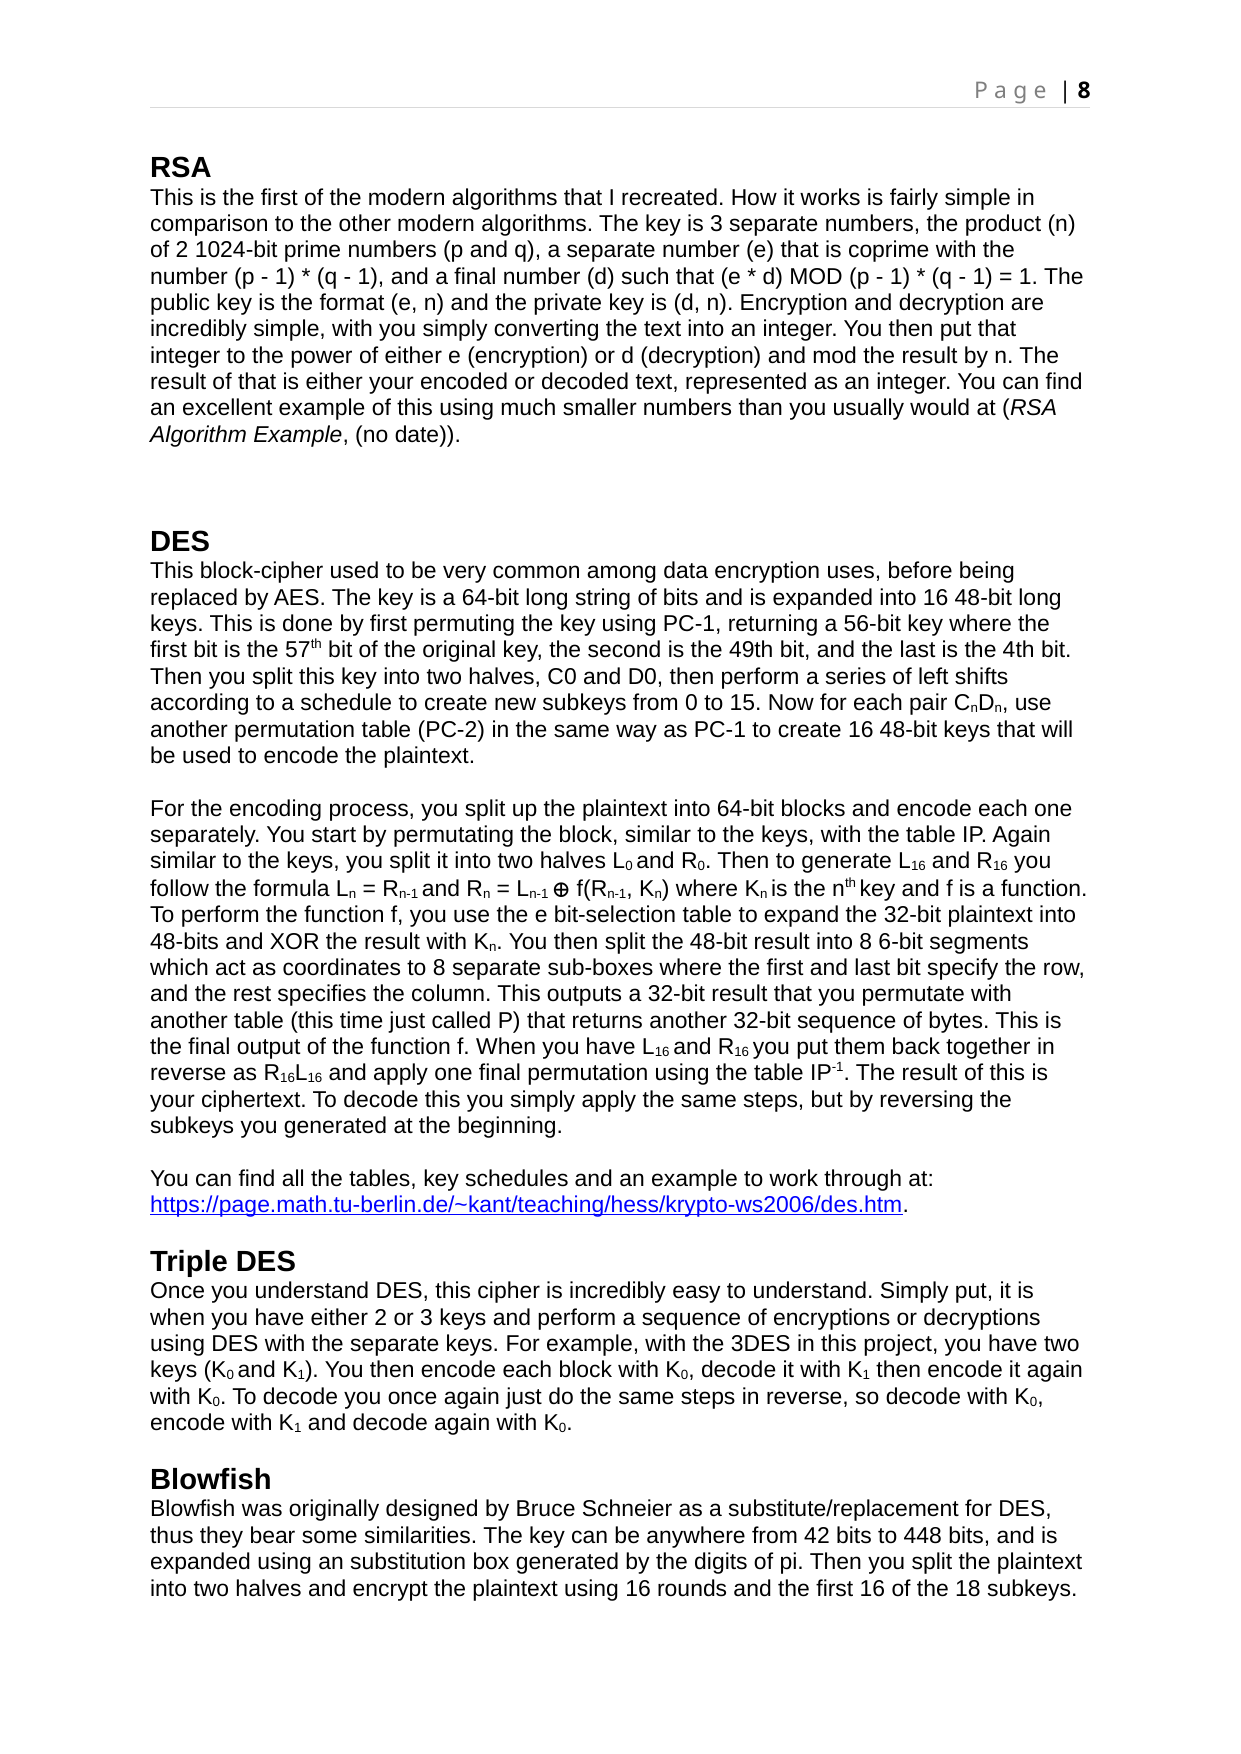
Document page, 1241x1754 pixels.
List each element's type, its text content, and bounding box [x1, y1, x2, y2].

text Blowfish [150, 1462, 1090, 1495]
text This block-cipher used to be very common among data encryption uses, before being replaced by AES. The key is a 64-bit long string of bits and is expanded into 16 48-bit long keys. This is done by first permuting the key using PC-1, returning a 56-bit key where the first bit is the 57th bit of the original key, the second is the 49th bit, and the last is the 4th bit. Then you split this key into two halves, C0 and D0, then perform a series of left shifts according to a schedule to create new subkeys from 0 to 15. Now for each pair CnDn, use another permutation table (PC-2) in the same way as PC-1 to create 16 48-bit keys that will be used to encode the plaintext. [150, 557, 1090, 768]
text Triple DES [150, 1244, 1090, 1277]
text You can find all the tables, key schedules and an example to work through at: https://page.math.tu-berlin.de/~kant/teaching/hess/krypto-ws2006/des.htm. [150, 1165, 1090, 1217]
text DES [150, 524, 1090, 557]
text This is the first of the modern algorithms that I recreated. How it works is fairly simple in comparison to the other modern algorithms. The key is 3 separate numbers, the product (n) of 2 1024-bit prime numbers (p and q), a separate number (e) that is coprime with the number (p - 1) * (q - 1), and a final number (d) such that (e * d) MOD (p - 1) * (q - 1) = 1. The public key is the format (e, n) and the private key is (d, n). Encryption and decryption are incredibly simple, with you simply converting the text into an integer. You then put that integer to the power of either e (encryption) or d (decryption) and mod the result by n. The result of that is either your encoded or decoded text, represented as an integer. You can find an excellent example of this using much smaller numbers than you usually would at (RSA Algorithm Example, (no date)). [150, 183, 1090, 447]
text RSA [150, 150, 1090, 183]
text For the encoding process, you split up the plaintext into 64-bit blocks and encode each one separately. You start by permutating the block, similar to the keys, with the table IP. Again similar to the keys, you split it into two halves L0 and R0. Then to generate L16 and R16 you follow the formula Ln = Rn-1 and Rn = Ln-1 ⊕ f(Rn-1, Kn) where Kn is the nth key and f is a function. To perform the function f, you use the e bit-selection table to expand the 32-bit plaintext into 48-bits and XOR the result with Kn. You then split the 48-bit result into 8 6-bit segments which act as coordinates to 8 separate sub-boxes where the first and last bit specify the row, and the rest specifies the column. This outputs a 32-bit result that you permutate with another table (this time just called P) that returns another 32-bit sequence of bytes. This is the final output of the function f. When you have L16 and R16 you put them back together in reverse as R16L16 and apply one final permutation using the table IP-1. The result of this is your ciphertext. To decode this you simply apply the same steps, but by reversing the subkeys you generated at the beginning. [150, 794, 1090, 1138]
text Once you understand DES, this cipher is incredibly easy to understand. Simply put, it is when you have either 2 or 3 keys and perform a sequence of encryptions or decryptions using DES with the separate keys. For example, with the 3DES in this project, you have two keys (K0 and K1). You then encode each block with K0, decode it with K1 then encode it again with K0. To decode you once again just do the same steps in reverse, so decode with K0, encode with K1 and decode again with K0. [150, 1277, 1090, 1436]
